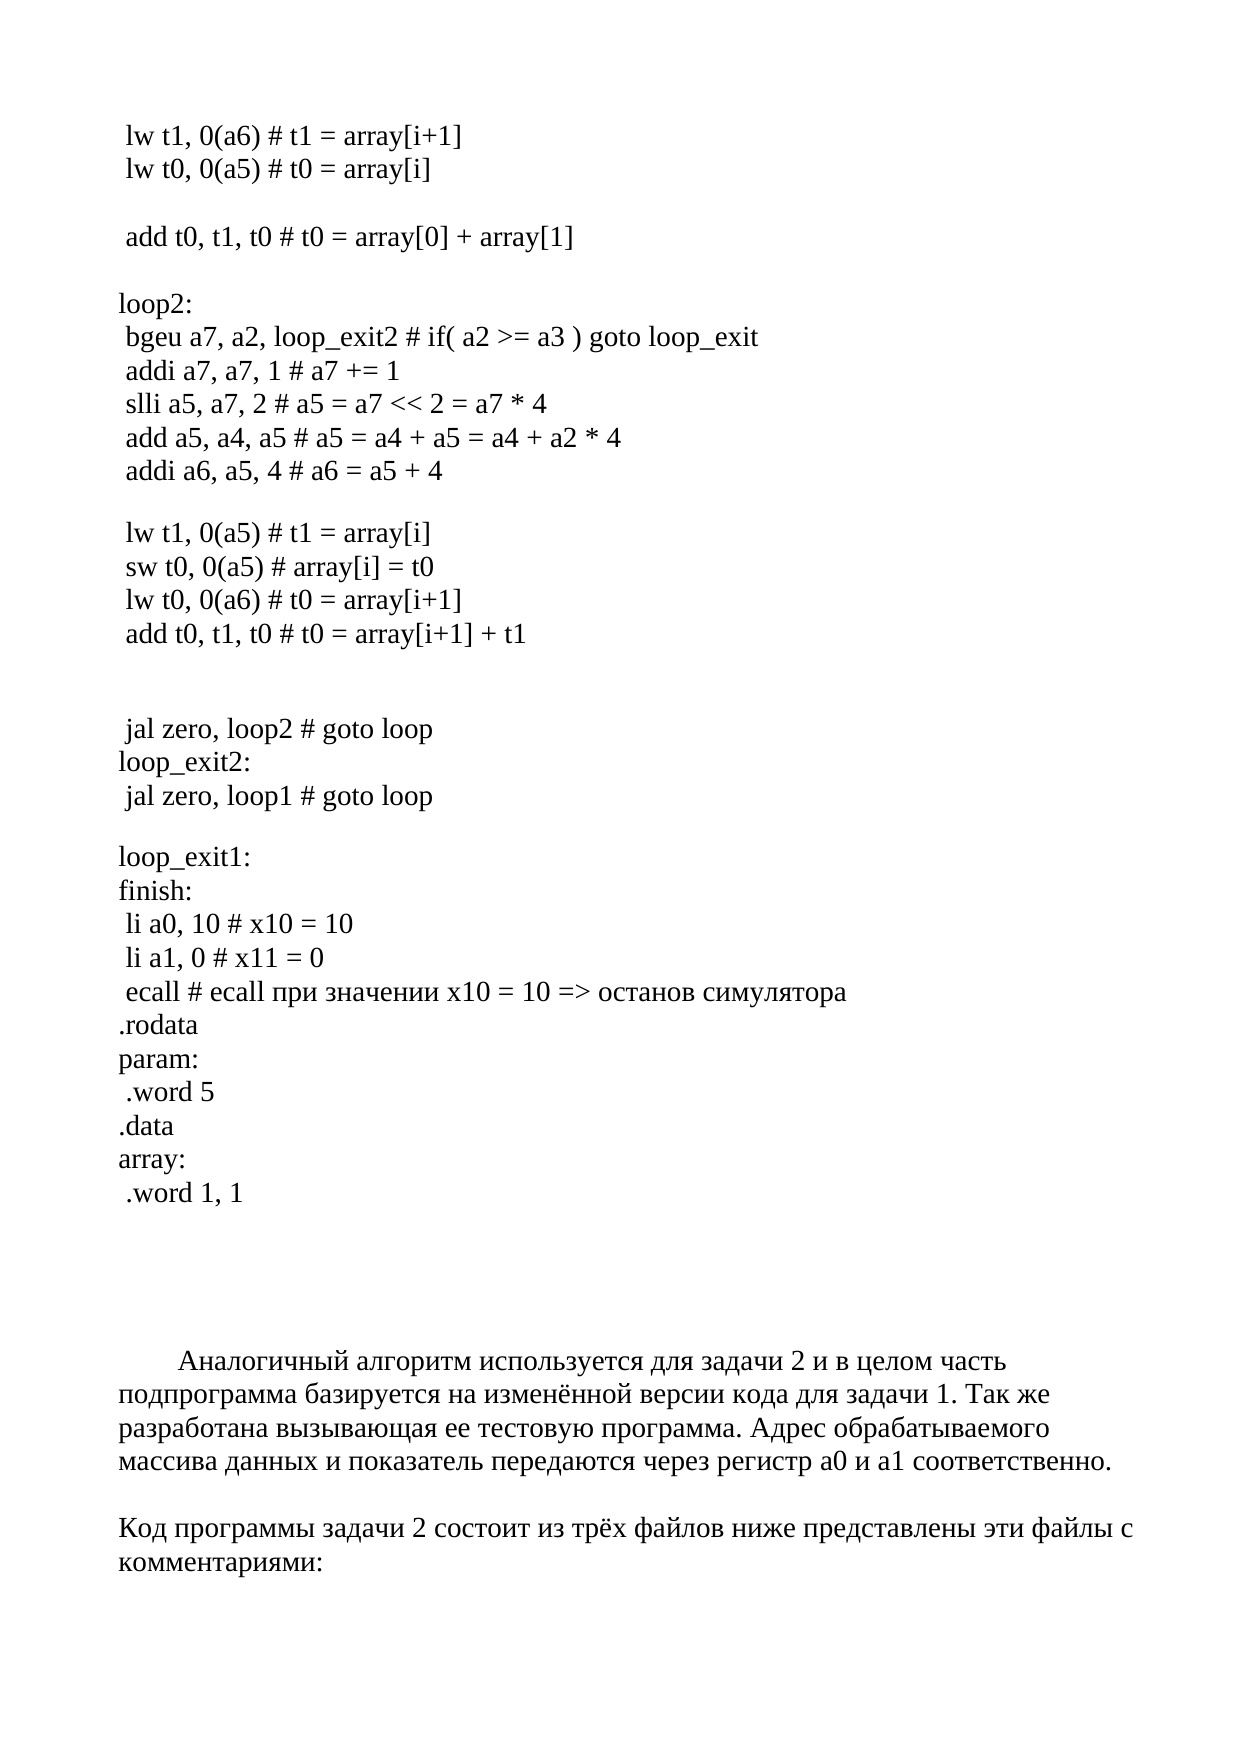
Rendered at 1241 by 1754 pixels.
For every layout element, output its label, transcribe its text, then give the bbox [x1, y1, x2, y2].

text jal zero, loop1 # goto loop [118, 778, 1152, 811]
text Аналогичный алгоритм используется для задачи 2 и в целом часть подпрограмма базируется на изменённой версии кода для задачи 1. Так же разработана вызывающая ее тестовую программа. Адрес обрабатываемого массива данных и показатель передаются через регистр a0 и a1 соответственно. Код программы задачи 2 состоит из трёх файлов ниже представлены эти файлы с комментариями: [118, 1343, 1152, 1577]
text .word 5 [118, 1074, 1152, 1108]
text finish: [118, 873, 1152, 907]
text slli a5, a7, 2 # a5 = a7 << 2 = a7 * 4 [118, 386, 1152, 420]
text loop_exit2: [118, 744, 1152, 778]
text ecall # ecall при значении x10 = 10 => останов симулятора [118, 974, 1152, 1007]
text .rodata [118, 1007, 1152, 1041]
text .data [118, 1108, 1152, 1141]
text array: [118, 1141, 1152, 1175]
text sw t0, 0(a5) # array[i] = t0 [118, 549, 1152, 582]
text lw t0, 0(a5) # t0 = array[i] [118, 152, 1152, 185]
text lw t0, 0(a6) # t0 = array[i+1] [118, 582, 1152, 616]
text li a1, 0 # x11 = 0 [118, 940, 1152, 974]
text loop2: [118, 286, 1152, 319]
text jal zero, loop2 # goto loop [118, 711, 1152, 744]
text addi a6, a5, 4 # a6 = a5 + 4 [118, 453, 1152, 487]
text add t0, t1, t0 # t0 = array[0] + array[1] [118, 219, 1152, 252]
text lw t1, 0(a5) # t1 = array[i] [118, 515, 1152, 549]
text addi a7, a7, 1 # a7 += 1 [118, 353, 1152, 386]
text param: [118, 1041, 1152, 1074]
text lw t1, 0(a6) # t1 = array[i+1] [118, 118, 1152, 152]
text bgeu a7, a2, loop_exit2 # if( a2 >= a3 ) goto loop_exit [118, 319, 1152, 353]
text .word 1, 1 [118, 1175, 1152, 1208]
text li a0, 10 # x10 = 10 [118, 907, 1152, 940]
text add a5, a4, a5 # a5 = a4 + a5 = a4 + a2 * 4 [118, 420, 1152, 453]
text add t0, t1, t0 # t0 = array[i+1] + t1 [118, 616, 1152, 649]
text loop_exit1: [118, 839, 1152, 873]
